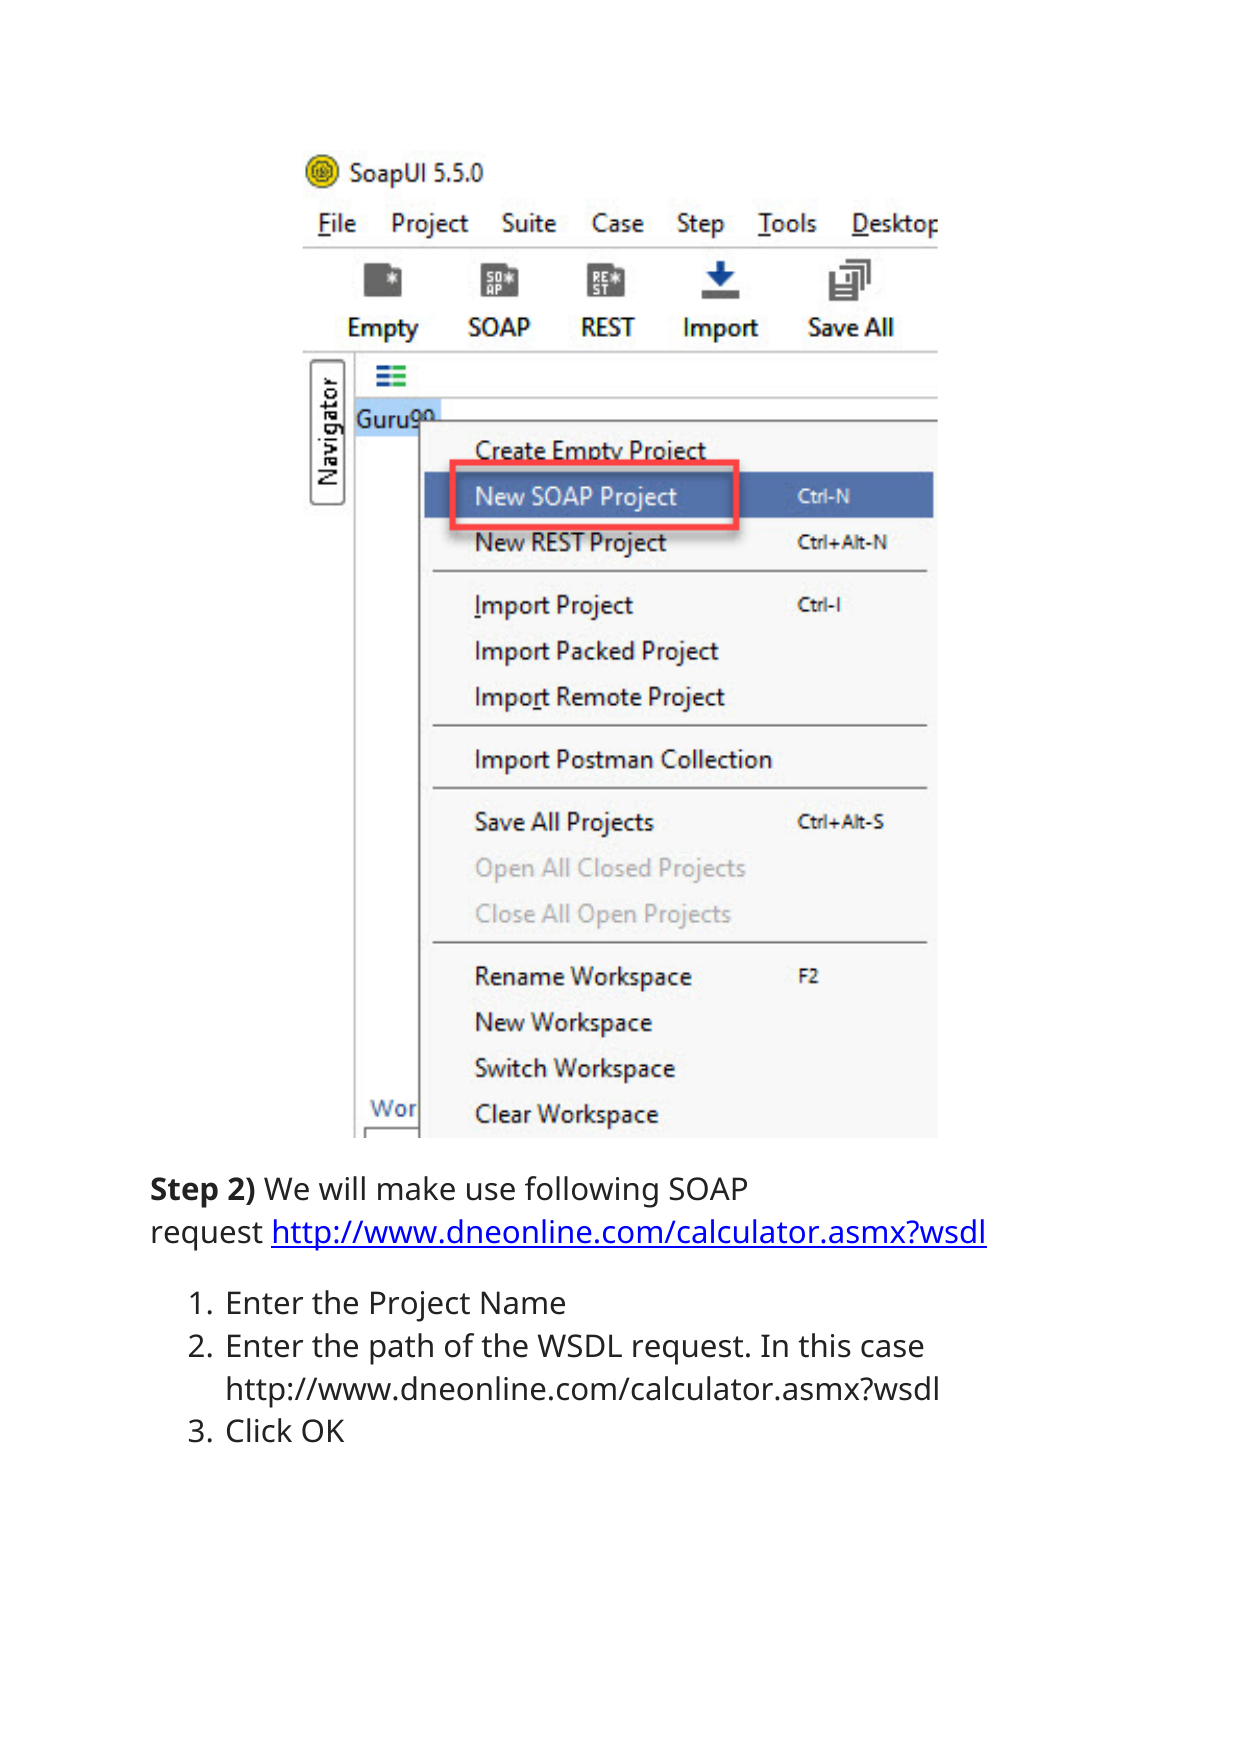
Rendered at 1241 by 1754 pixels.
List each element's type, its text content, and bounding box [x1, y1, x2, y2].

text Step 2) We will make use following SOAP request http://www.dneonline.com/calculator.asmx?wsdl [150, 1167, 1090, 1252]
list Enter the path of the WSDL request. In this case http://www.dneonline.com/calculator.asmx?wsdl [187, 1324, 1090, 1409]
list Enter the Project Name [187, 1281, 1090, 1324]
picture [302, 150, 938, 1138]
list Click OK [187, 1409, 1090, 1452]
